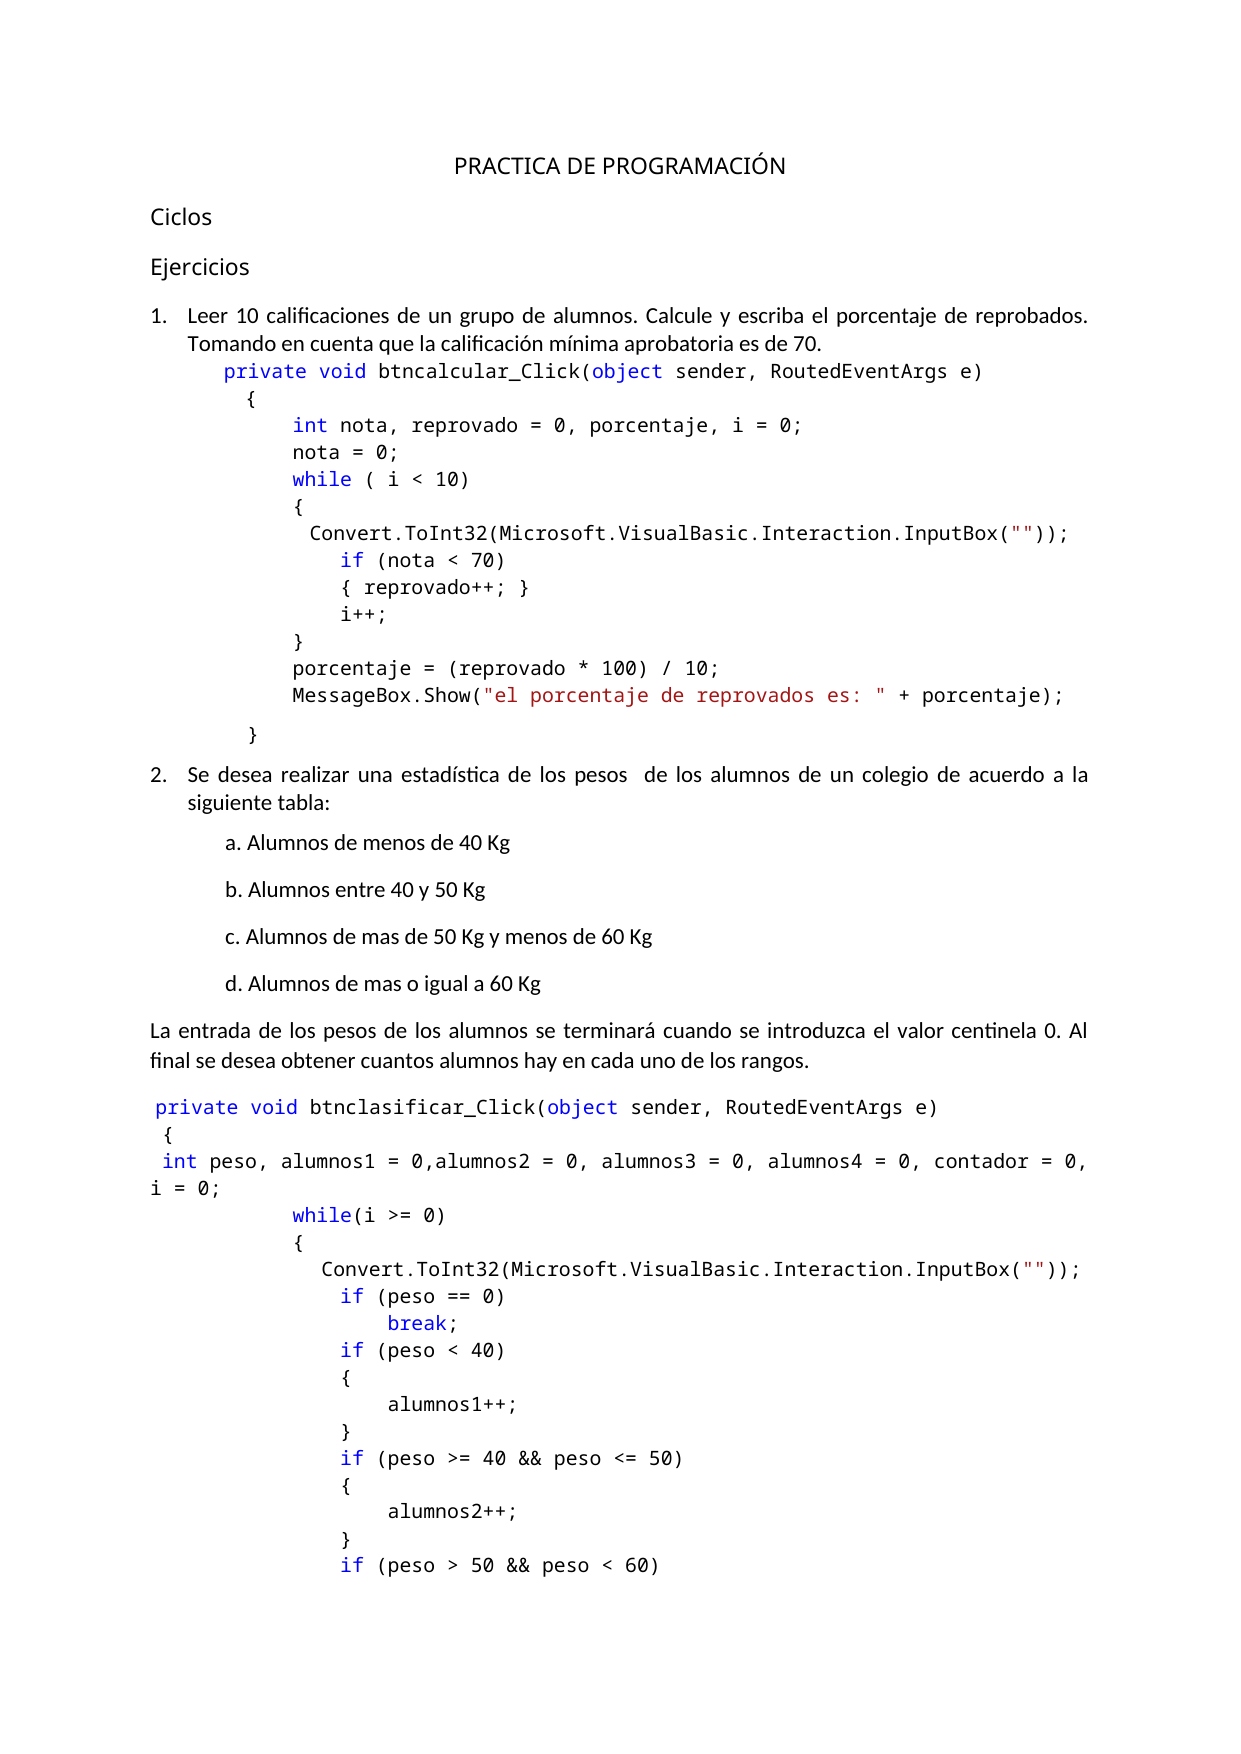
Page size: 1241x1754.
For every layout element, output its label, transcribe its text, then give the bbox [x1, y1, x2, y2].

text while(i >= 0) [150, 1201, 1090, 1228]
text if (peso == 0) [150, 1282, 1090, 1309]
text } [150, 1417, 1090, 1444]
text if (peso > 50 && peso < 60) [150, 1552, 1090, 1579]
text int peso, alumnos1 = 0,alumnos2 = 0, alumnos3 = 0, alumnos4 = 0, contador = 0, i = 0; [150, 1147, 1090, 1201]
text alumnos1++; [150, 1390, 1090, 1417]
text private void btncalcular_Click(object sender, RoutedEventArgs e) [150, 357, 1090, 384]
text Convert.ToInt32(Microsoft.VisualBasic.Interaction.InputBox("")); [297, 1255, 1090, 1282]
text { [150, 1228, 1090, 1255]
text { [150, 384, 1090, 411]
text La entrada de los pesos de los alumnos se terminará cuando se introduzca el valor centinela 0. Al final se desea obtener cuantos alumnos hay en cada uno de los rangos. [150, 1016, 1090, 1074]
text i++; [150, 600, 1090, 627]
list Se desea realizar una estadística de los pesos de los alumnos de un colegio de acuerdo a la siguiente tabla: [150, 760, 1090, 816]
text PRACTICA DE PROGRAMACIÓN [150, 150, 1090, 181]
text { [150, 1363, 1090, 1390]
text { [150, 1120, 1090, 1147]
text d. Alumnos de mas o igual a 60 Kg [225, 969, 1090, 997]
text { [150, 1471, 1090, 1498]
text while ( i < 10) [150, 465, 1090, 492]
text porcentaje = (reprovado * 100) / 10; [150, 654, 1090, 681]
text if (peso < 40) [150, 1336, 1090, 1363]
text { reprovado++; } [150, 573, 1090, 600]
text } [150, 1525, 1090, 1552]
text } [150, 627, 1090, 654]
text break; [150, 1309, 1090, 1336]
text if (nota < 70) [150, 546, 1090, 573]
text c. Alumnos de mas de 50 Kg y menos de 60 Kg [225, 922, 1090, 950]
text nota = 0; [150, 438, 1090, 465]
text { [150, 492, 1090, 519]
text Convert.ToInt32(Microsoft.VisualBasic.Interaction.InputBox("")); [224, 519, 1090, 546]
text Ciclos [150, 200, 1090, 232]
text Ejercicios [150, 251, 1090, 282]
text } [187, 721, 1090, 747]
text MessageBox.Show("el porcentaje de reprovados es: " + porcentaje); [150, 681, 1090, 708]
list Leer 10 calificaciones de un grupo de alumnos. Calcule y escriba el porcentaje de reprobados. Tomando en cuenta que la calificación mínima aprobatoria es de 70. [150, 301, 1090, 357]
text private void btnclasificar_Click(object sender, RoutedEventArgs e) [150, 1093, 1090, 1120]
text if (peso >= 40 && peso <= 50) [150, 1444, 1090, 1471]
text b. Alumnos entre 40 y 50 Kg [225, 875, 1090, 903]
text a. Alumnos de menos de 40 Kg [225, 828, 1090, 857]
text alumnos2++; [150, 1498, 1090, 1525]
text int nota, reprovado = 0, porcentaje, i = 0; [150, 411, 1090, 438]
